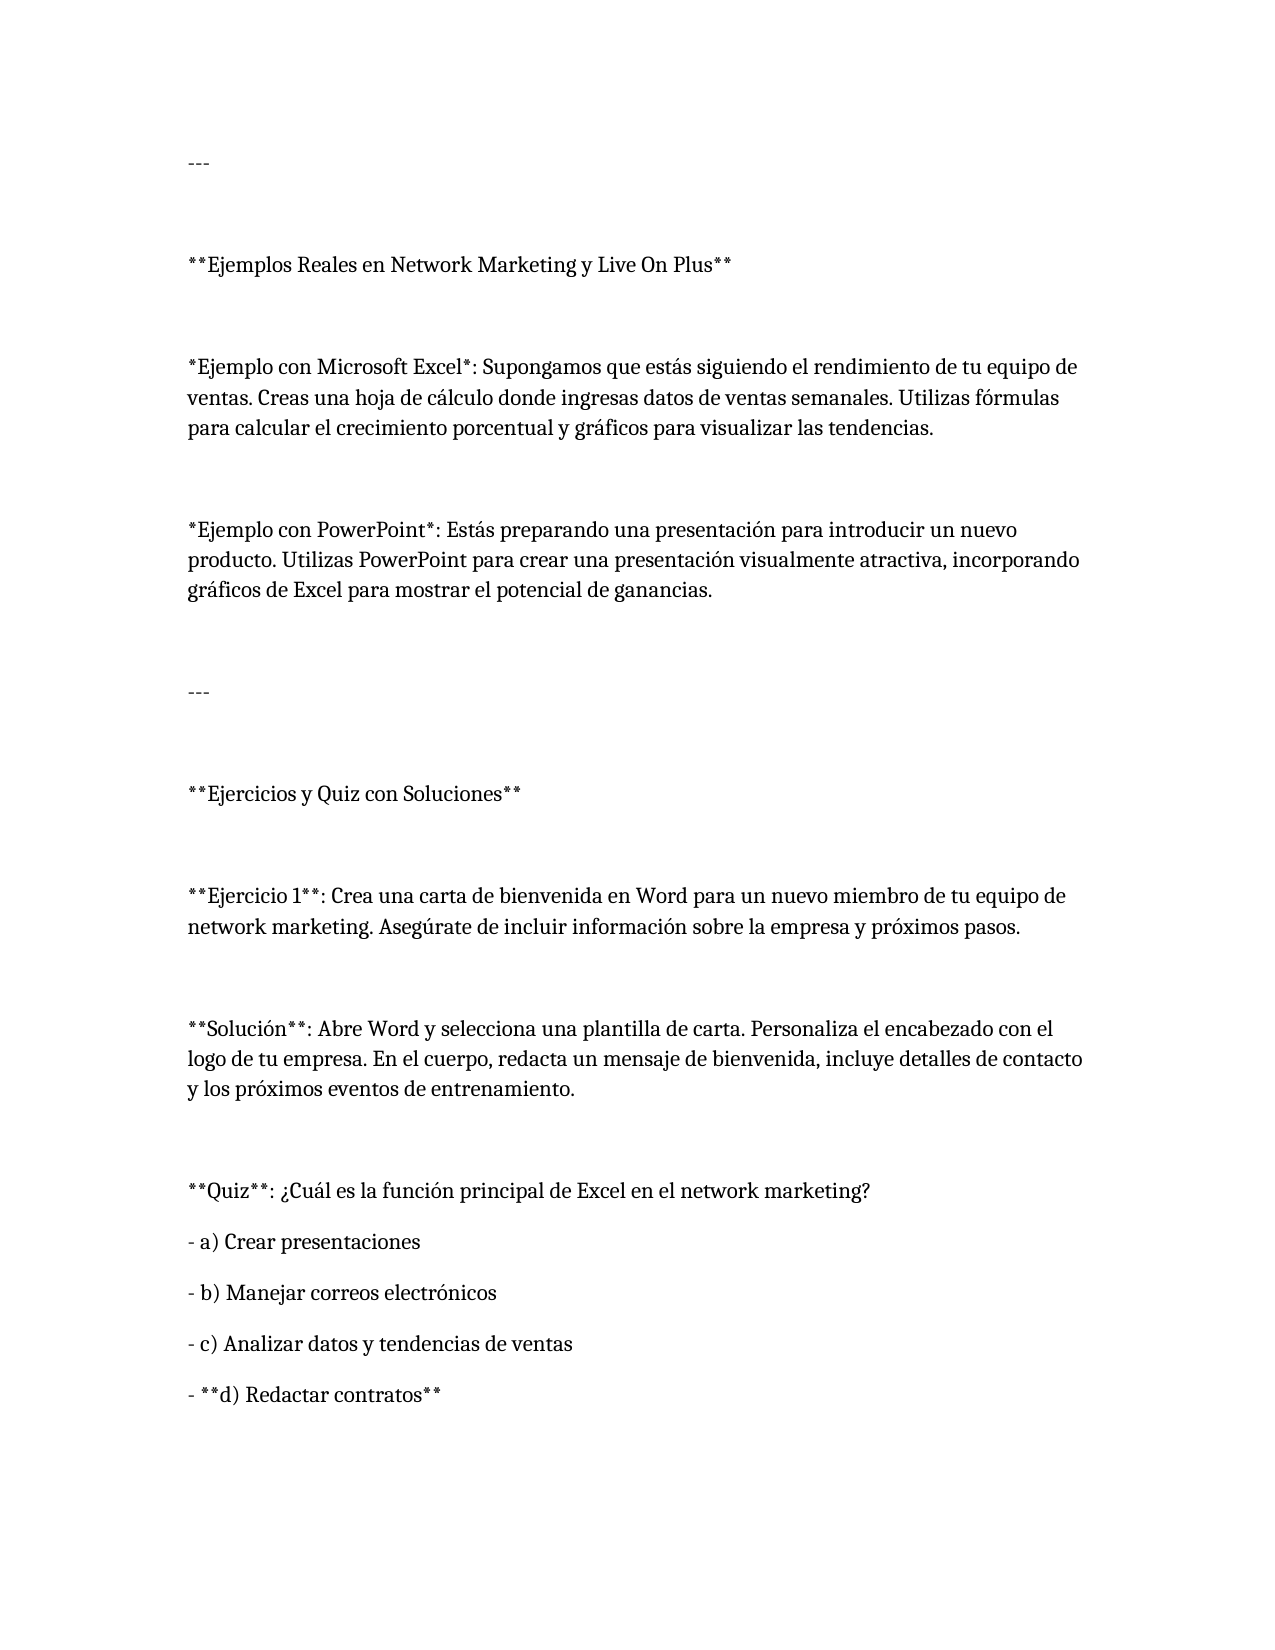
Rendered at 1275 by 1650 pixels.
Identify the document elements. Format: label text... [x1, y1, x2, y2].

text - a) Crear presentaciones [187, 1229, 1087, 1256]
text **Ejercicio 1**: Crea una carta de bienvenida en Word para un nuevo miembro de tu equipo de network marketing. Asegúrate de incluir información sobre la empresa y próximos pasos. [187, 883, 1087, 940]
text --- [187, 679, 1087, 706]
text *Ejemplo con PowerPoint*: Estás preparando una presentación para introducir un nuevo producto. Utilizas PowerPoint para crear una presentación visualmente atractiva, incorporando gráficos de Excel para mostrar el potencial de ganancias. [187, 517, 1087, 603]
text - **d) Redactar contratos** [187, 1382, 1087, 1409]
text - b) Manejar correos electrónicos [187, 1280, 1087, 1307]
text - c) Analizar datos y tendencias de ventas [187, 1331, 1087, 1358]
text --- [187, 150, 1087, 176]
text **Ejercicios y Quiz con Soluciones** [187, 781, 1087, 808]
text **Ejemplos Reales en Network Marketing y Live On Plus** [187, 252, 1087, 278]
text **Solución**: Abre Word y selecciona una plantilla de carta. Personaliza el encabezado con el logo de tu empresa. En el cuerpo, redacta un mensaje de bienvenida, incluye detalles de contacto y los próximos eventos de entrenamiento. [187, 1016, 1087, 1102]
text *Ejemplo con Microsoft Excel*: Supongamos que estás siguiendo el rendimiento de tu equipo de ventas. Creas una hoja de cálculo donde ingresas datos de ventas semanales. Utilizas fórmulas para calcular el crecimiento porcentual y gráficos para visualizar las tendencias. [187, 354, 1087, 441]
text **Quiz**: ¿Cuál es la función principal de Excel en el network marketing? [187, 1178, 1087, 1204]
